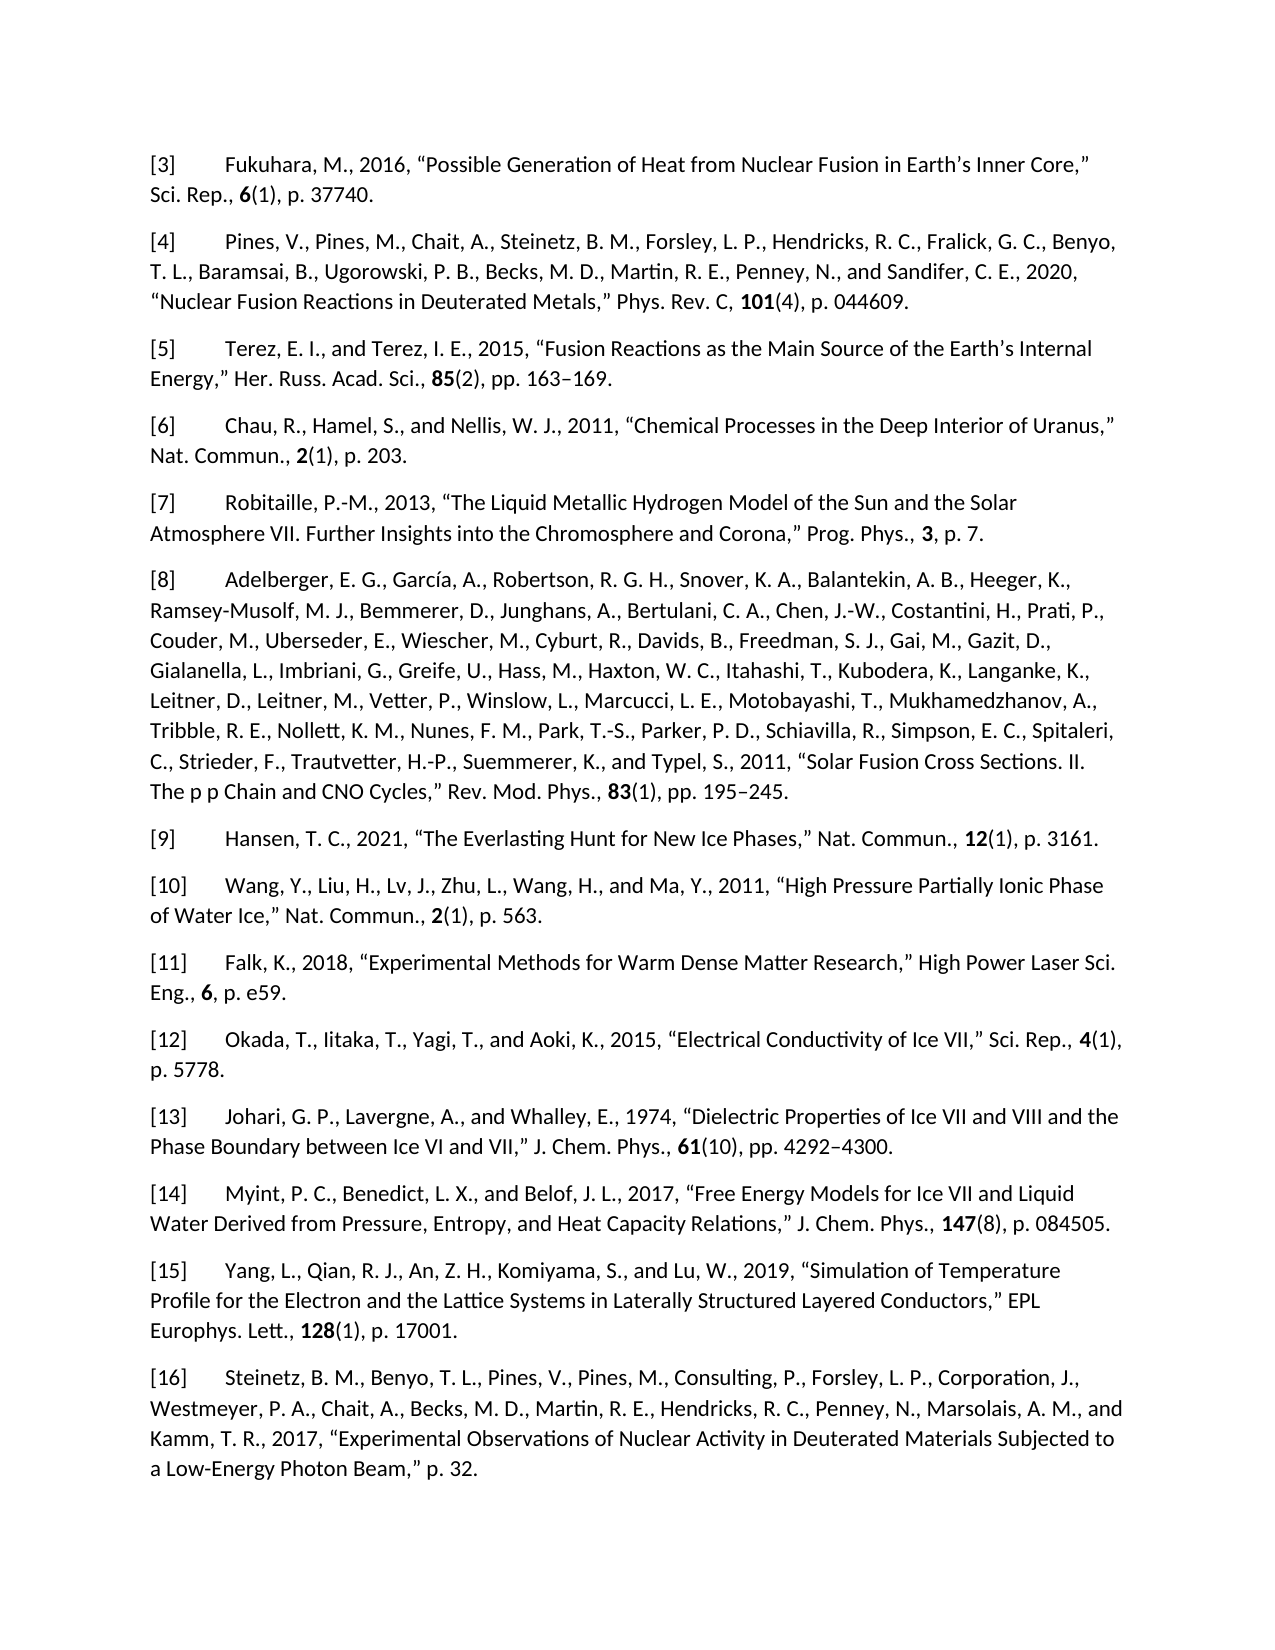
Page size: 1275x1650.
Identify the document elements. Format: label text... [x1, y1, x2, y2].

text [4] Pines, V., Pines, M., Chait, A., Steinetz, B. M., Forsley, L. P., Hendricks, R. C., Fralick, G. C., Benyo, T. L., Baramsai, B., Ugorowski, P. B., Becks, M. D., Martin, R. E., Penney, N., and Sandifer, C. E., 2020, “Nuclear Fusion Reactions in Deuterated Metals,” Phys. Rev. C, 101(4), p. 044609. [150, 227, 1125, 316]
text [15] Yang, L., Qian, R. J., An, Z. H., Komiyama, S., and Lu, W., 2019, “Simulation of Temperature Profile for the Electron and the Lattice Systems in Laterally Structured Layered Conductors,” EPL Europhys. Lett., 128(1), p. 17001. [150, 1256, 1125, 1345]
text [9] Hansen, T. C., 2021, “The Everlasting Hunt for New Ice Phases,” Nat. Commun., 12(1), p. 3161. [150, 824, 1125, 852]
text [3] Fukuhara, M., 2016, “Possible Generation of Heat from Nuclear Fusion in Earth’s Inner Core,” Sci. Rep., 6(1), p. 37740. [150, 150, 1125, 208]
text [13] Johari, G. P., Lavergne, A., and Whalley, E., 1974, “Dielectric Properties of Ice VII and VIII and the Phase Boundary between Ice VI and VII,” J. Chem. Phys., 61(10), pp. 4292–4300. [150, 1102, 1125, 1160]
text [14] Myint, P. C., Benedict, L. X., and Belof, J. L., 2017, “Free Energy Models for Ice VII and Liquid Water Derived from Pressure, Entropy, and Heat Capacity Relations,” J. Chem. Phys., 147(8), p. 084505. [150, 1179, 1125, 1237]
text [7] Robitaille, P.-M., 2013, “The Liquid Metallic Hydrogen Model of the Sun and the Solar Atmosphere VII. Further Insights into the Chromosphere and Corona,” Prog. Phys., 3, p. 7. [150, 488, 1125, 547]
text [6] Chau, R., Hamel, S., and Nellis, W. J., 2011, “Chemical Processes in the Deep Interior of Uranus,” Nat. Commun., 2(1), p. 203. [150, 411, 1125, 470]
text [12] Okada, T., Iitaka, T., Yagi, T., and Aoki, K., 2015, “Electrical Conductivity of Ice VII,” Sci. Rep., 4(1), p. 5778. [150, 1025, 1125, 1083]
text [11] Falk, K., 2018, “Experimental Methods for Warm Dense Matter Research,” High Power Laser Sci. Eng., 6, p. e59. [150, 948, 1125, 1006]
text [8] Adelberger, E. G., García, A., Robertson, R. G. H., Snover, K. A., Balantekin, A. B., Heeger, K., Ramsey-Musolf, M. J., Bemmerer, D., Junghans, A., Bertulani, C. A., Chen, J.-W., Costantini, H., Prati, P., Couder, M., Uberseder, E., Wiescher, M., Cyburt, R., Davids, B., Freedman, S. J., Gai, M., Gazit, D., Gialanella, L., Imbriani, G., Greife, U., Hass, M., Haxton, W. C., Itahashi, T., Kubodera, K., Langanke, K., Leitner, D., Leitner, M., Vetter, P., Winslow, L., Marcucci, L. E., Motobayashi, T., Mukhamedzhanov, A., Tribble, R. E., Nollett, K. M., Nunes, F. M., Park, T.-S., Parker, P. D., Schiavilla, R., Simpson, E. C., Spitaleri, C., Strieder, F., Trautvetter, H.-P., Suemmerer, K., and Typel, S., 2011, “Solar Fusion Cross Sections. II. The p p Chain and CNO Cycles,” Rev. Mod. Phys., 83(1), pp. 195–245. [150, 566, 1125, 805]
text [10] Wang, Y., Liu, H., Lv, J., Zhu, L., Wang, H., and Ma, Y., 2011, “High Pressure Partially Ionic Phase of Water Ice,” Nat. Commun., 2(1), p. 563. [150, 871, 1125, 929]
text [16] Steinetz, B. M., Benyo, T. L., Pines, V., Pines, M., Consulting, P., Forsley, L. P., Corporation, J., Westmeyer, P. A., Chait, A., Becks, M. D., Martin, R. E., Hendricks, R. C., Penney, N., Marsolais, A. M., and Kamm, T. R., 2017, “Experimental Observations of Nuclear Activity in Deuterated Materials Subjected to a Low-Energy Photon Beam,” p. 32. [150, 1363, 1125, 1482]
text [5] Terez, E. I., and Terez, I. E., 2015, “Fusion Reactions as the Main Source of the Earth’s Internal Energy,” Her. Russ. Acad. Sci., 85(2), pp. 163–169. [150, 334, 1125, 393]
